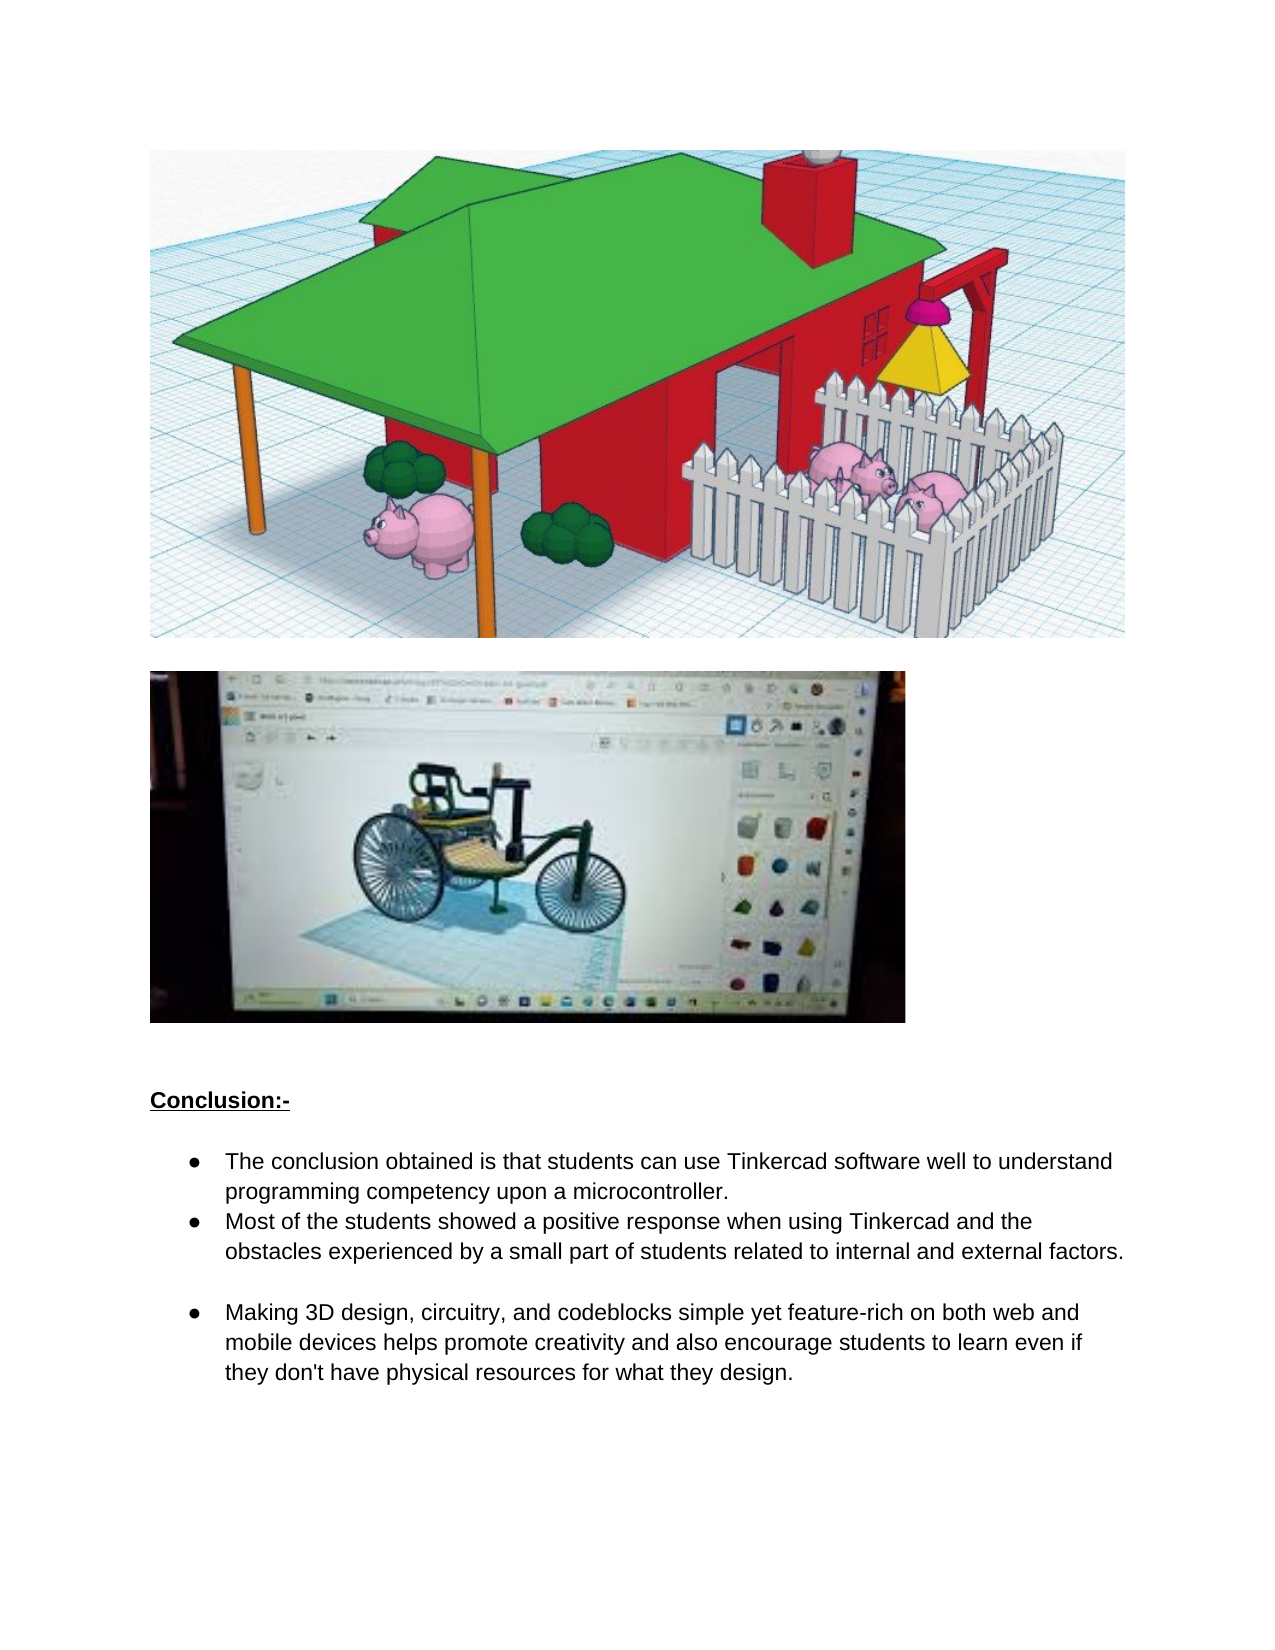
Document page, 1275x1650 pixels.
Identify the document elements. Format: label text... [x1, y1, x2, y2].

list The conclusion obtained is that students can use Tinkercad software well to understand programming competency upon a microcontroller. [187, 1148, 1125, 1204]
picture [150, 671, 906, 1023]
text Conclusion:- [150, 1087, 1125, 1113]
list Most of the students showed a positive response when using Tinkercad and the obstacles experienced by a small part of students related to internal and external factors. [187, 1208, 1125, 1264]
list Making 3D design, circuitry, and codeblocks simple yet feature-rich on both web and mobile devices helps promote creativity and also encourage students to learn even if they don't have physical resources for what they design. [187, 1299, 1125, 1385]
picture [150, 150, 1125, 638]
